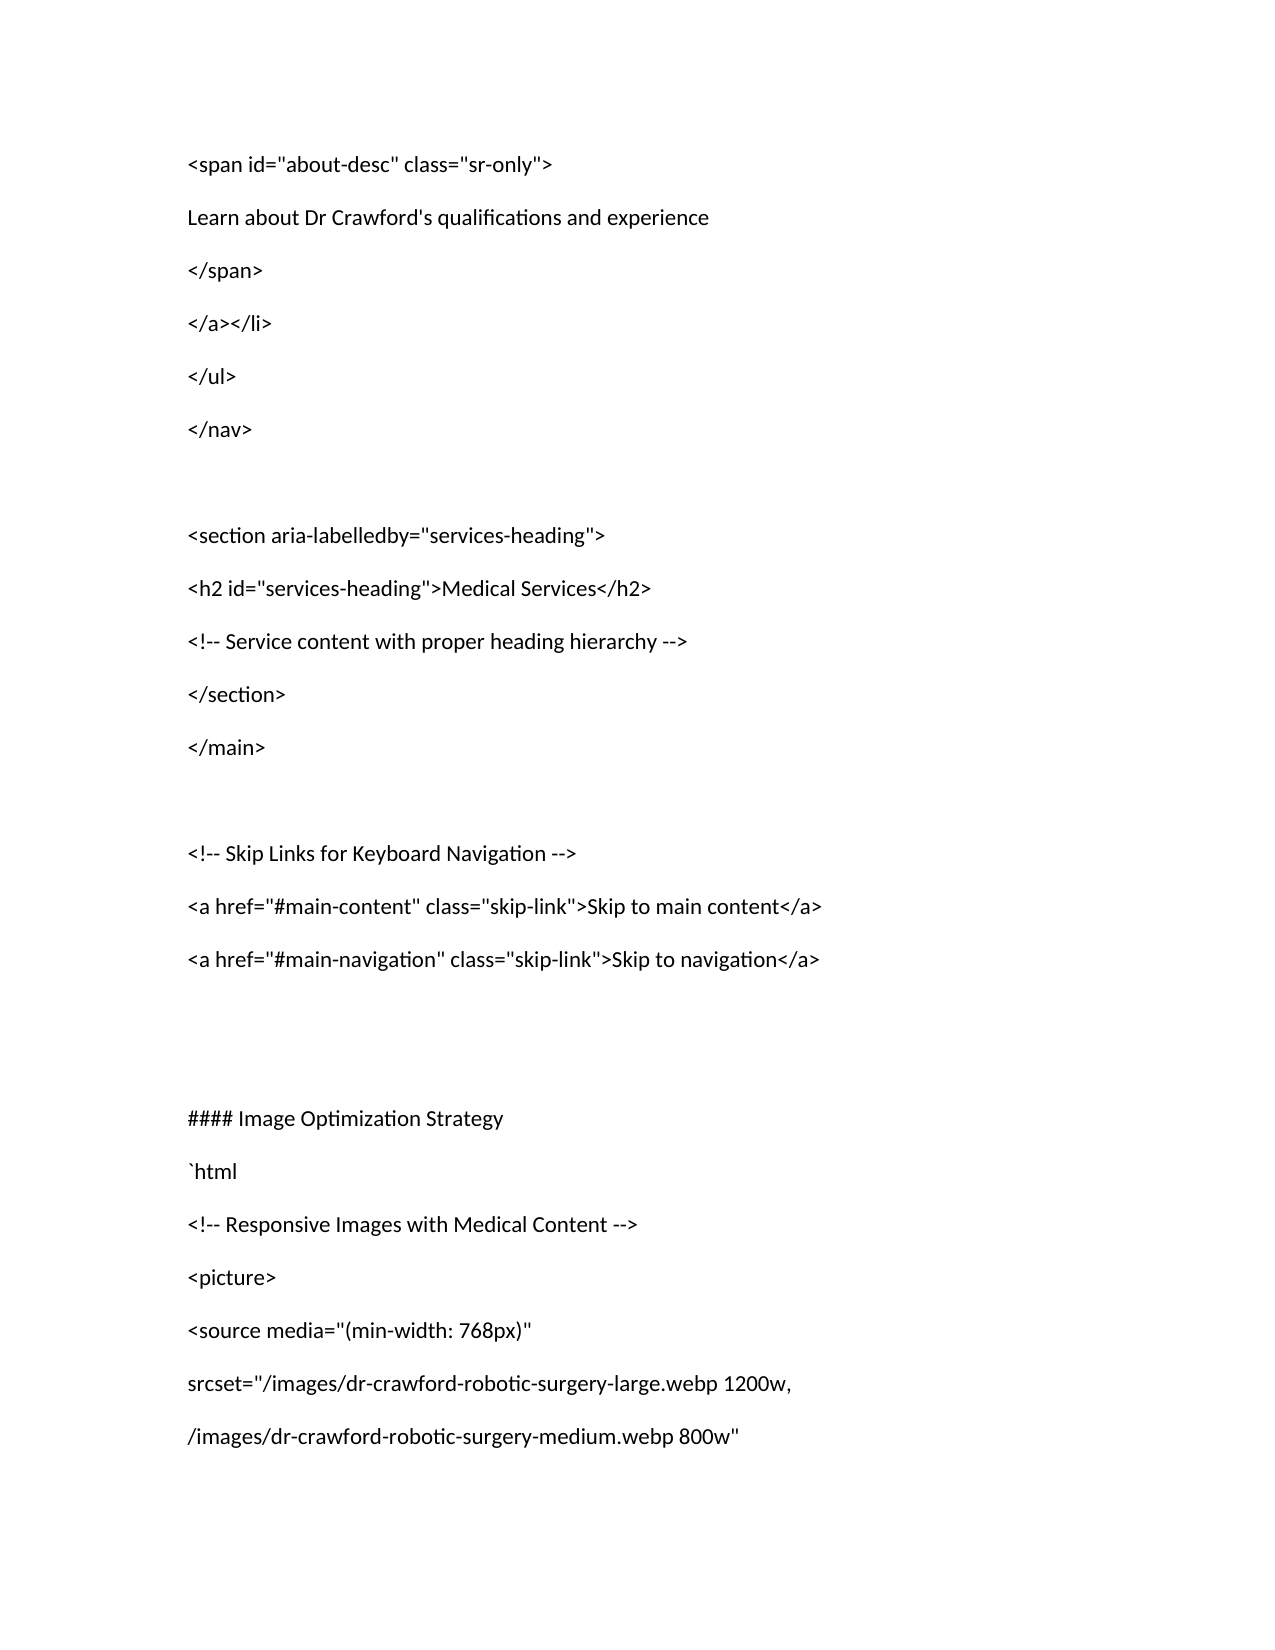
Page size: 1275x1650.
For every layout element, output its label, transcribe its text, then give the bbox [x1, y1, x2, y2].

text </main> [187, 733, 1087, 761]
text /images/dr-crawford-robotic-surgery-medium.webp 800w" [187, 1422, 1087, 1451]
text Learn about Dr Crawford's qualifications and experience [187, 203, 1087, 231]
text #### Image Optimization Strategy [187, 1104, 1087, 1132]
text <!-- Responsive Images with Medical Content --> [187, 1210, 1087, 1238]
text `html [187, 1157, 1087, 1185]
text srcset="/images/dr-crawford-robotic-surgery-large.webp 1200w, [187, 1369, 1087, 1397]
text <a href="#main-content" class="skip-link">Skip to main content</a> [187, 892, 1087, 920]
text <!-- Service content with proper heading hierarchy --> [187, 627, 1087, 655]
text <source media="(min-width: 768px)" [187, 1316, 1087, 1344]
text </nav> [187, 415, 1087, 443]
text <h2 id="services-heading">Medical Services</h2> [187, 574, 1087, 602]
text <section aria-labelledby="services-heading"> [187, 521, 1087, 549]
text <span id="about-desc" class="sr-only"> [187, 150, 1087, 178]
text </section> [187, 680, 1087, 708]
text </ul> [187, 362, 1087, 390]
text <!-- Skip Links for Keyboard Navigation --> [187, 839, 1087, 867]
text </span> [187, 256, 1087, 284]
text </a></li> [187, 309, 1087, 337]
text <a href="#main-navigation" class="skip-link">Skip to navigation</a> [187, 945, 1087, 973]
text <picture> [187, 1263, 1087, 1291]
